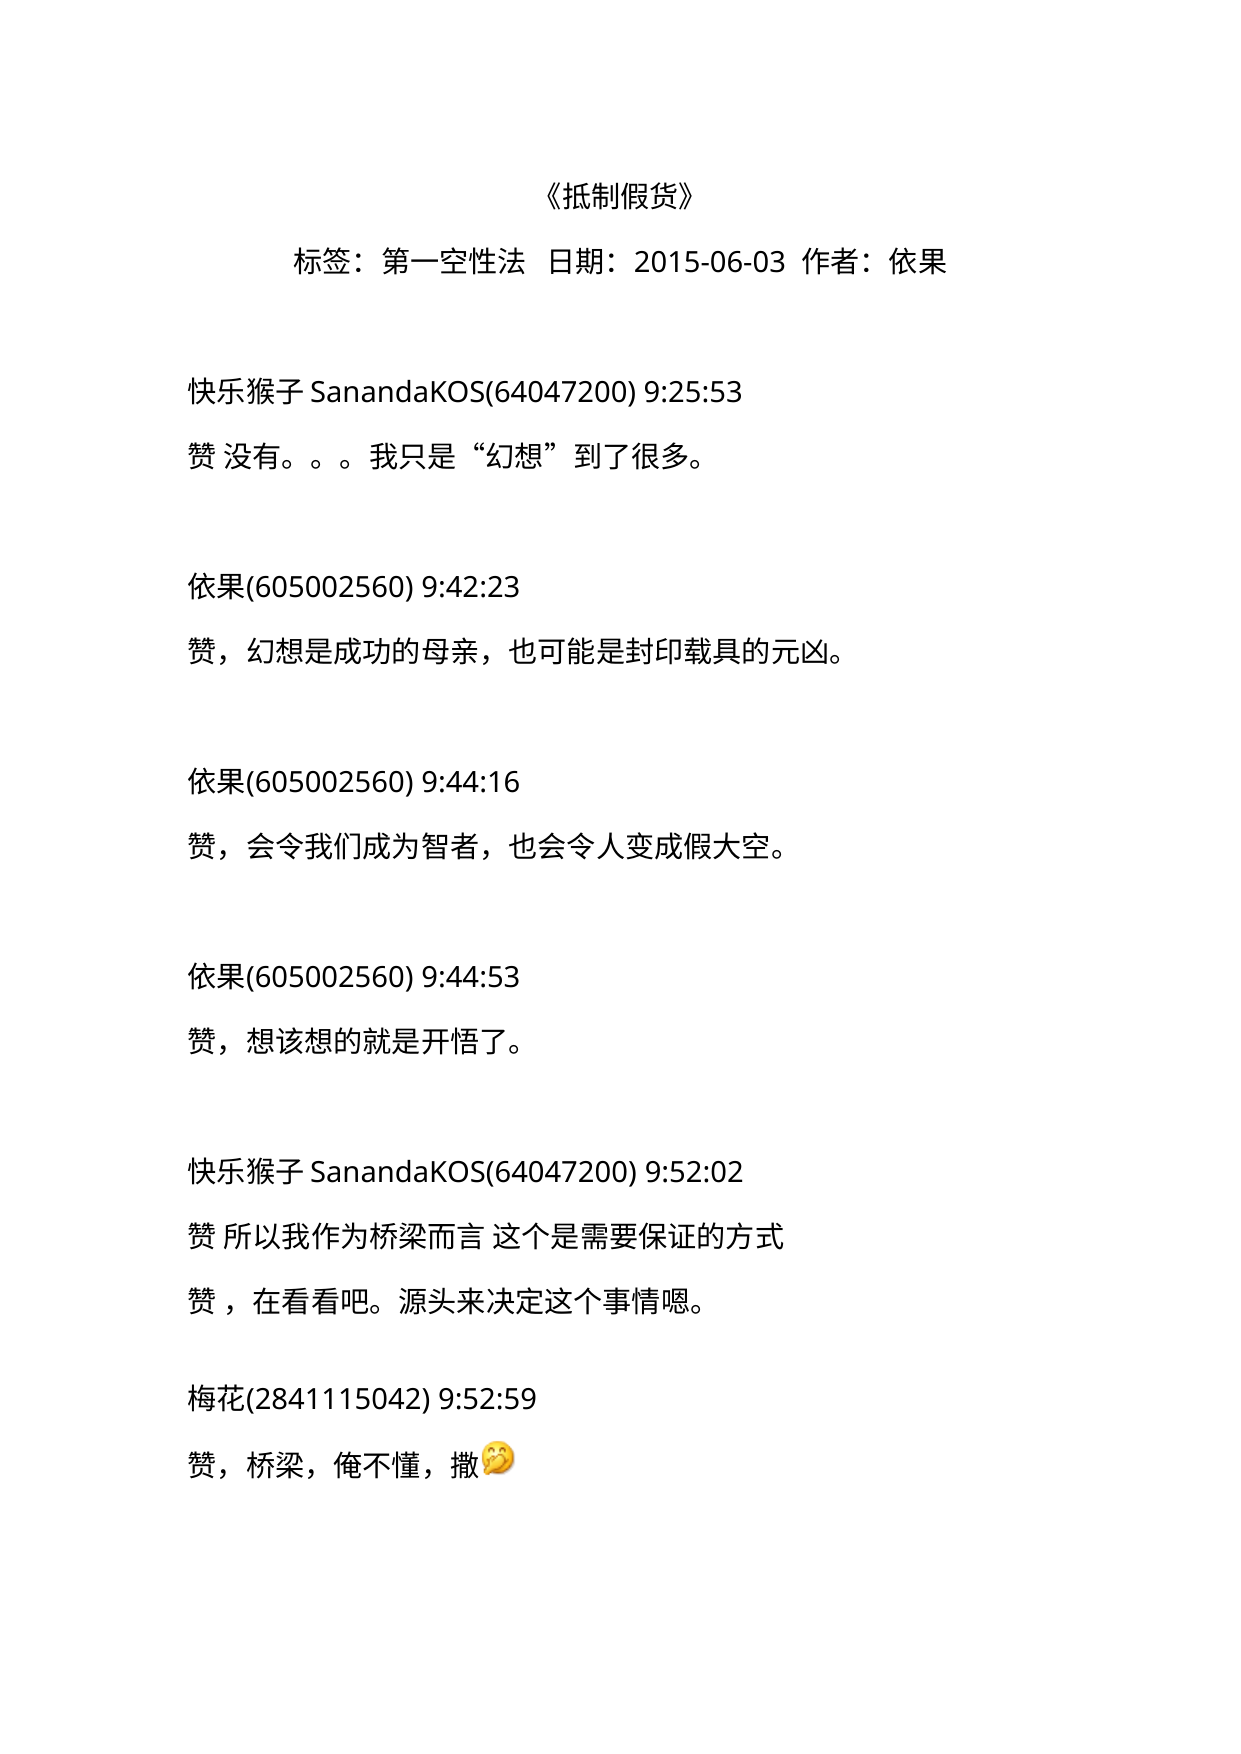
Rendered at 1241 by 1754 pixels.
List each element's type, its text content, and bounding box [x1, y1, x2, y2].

text 赞 ，在看看吧。源头来决定这个事情嗯。 [187, 1267, 1053, 1364]
picture [479, 1438, 517, 1477]
text 快乐猴子SanandaKOS(64047200) 9:25:53 [187, 357, 1053, 422]
text 标签：第一空性法 日期：2015-06-03 作者：依果 [187, 227, 1053, 292]
text 赞 没有。。。我只是“幻想”到了很多。 [187, 422, 1053, 487]
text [187, 1364, 1053, 1494]
text 《抵制假货》 [187, 162, 1053, 227]
text 依果(605002560) 9:42:23 赞，幻想是成功的母亲，也可能是封印载具的元凶。 依果(605002560) 9:44:16 赞，会令我们成为智者，也会令人变成假大空。 依果(605002560) 9:44:53 赞，想该想的就是开悟了。 快乐猴子SanandaKOS(64047200) 9:52:02 赞 所以我作为桥梁而言 这个是需要保证的方式 [187, 552, 1053, 1267]
